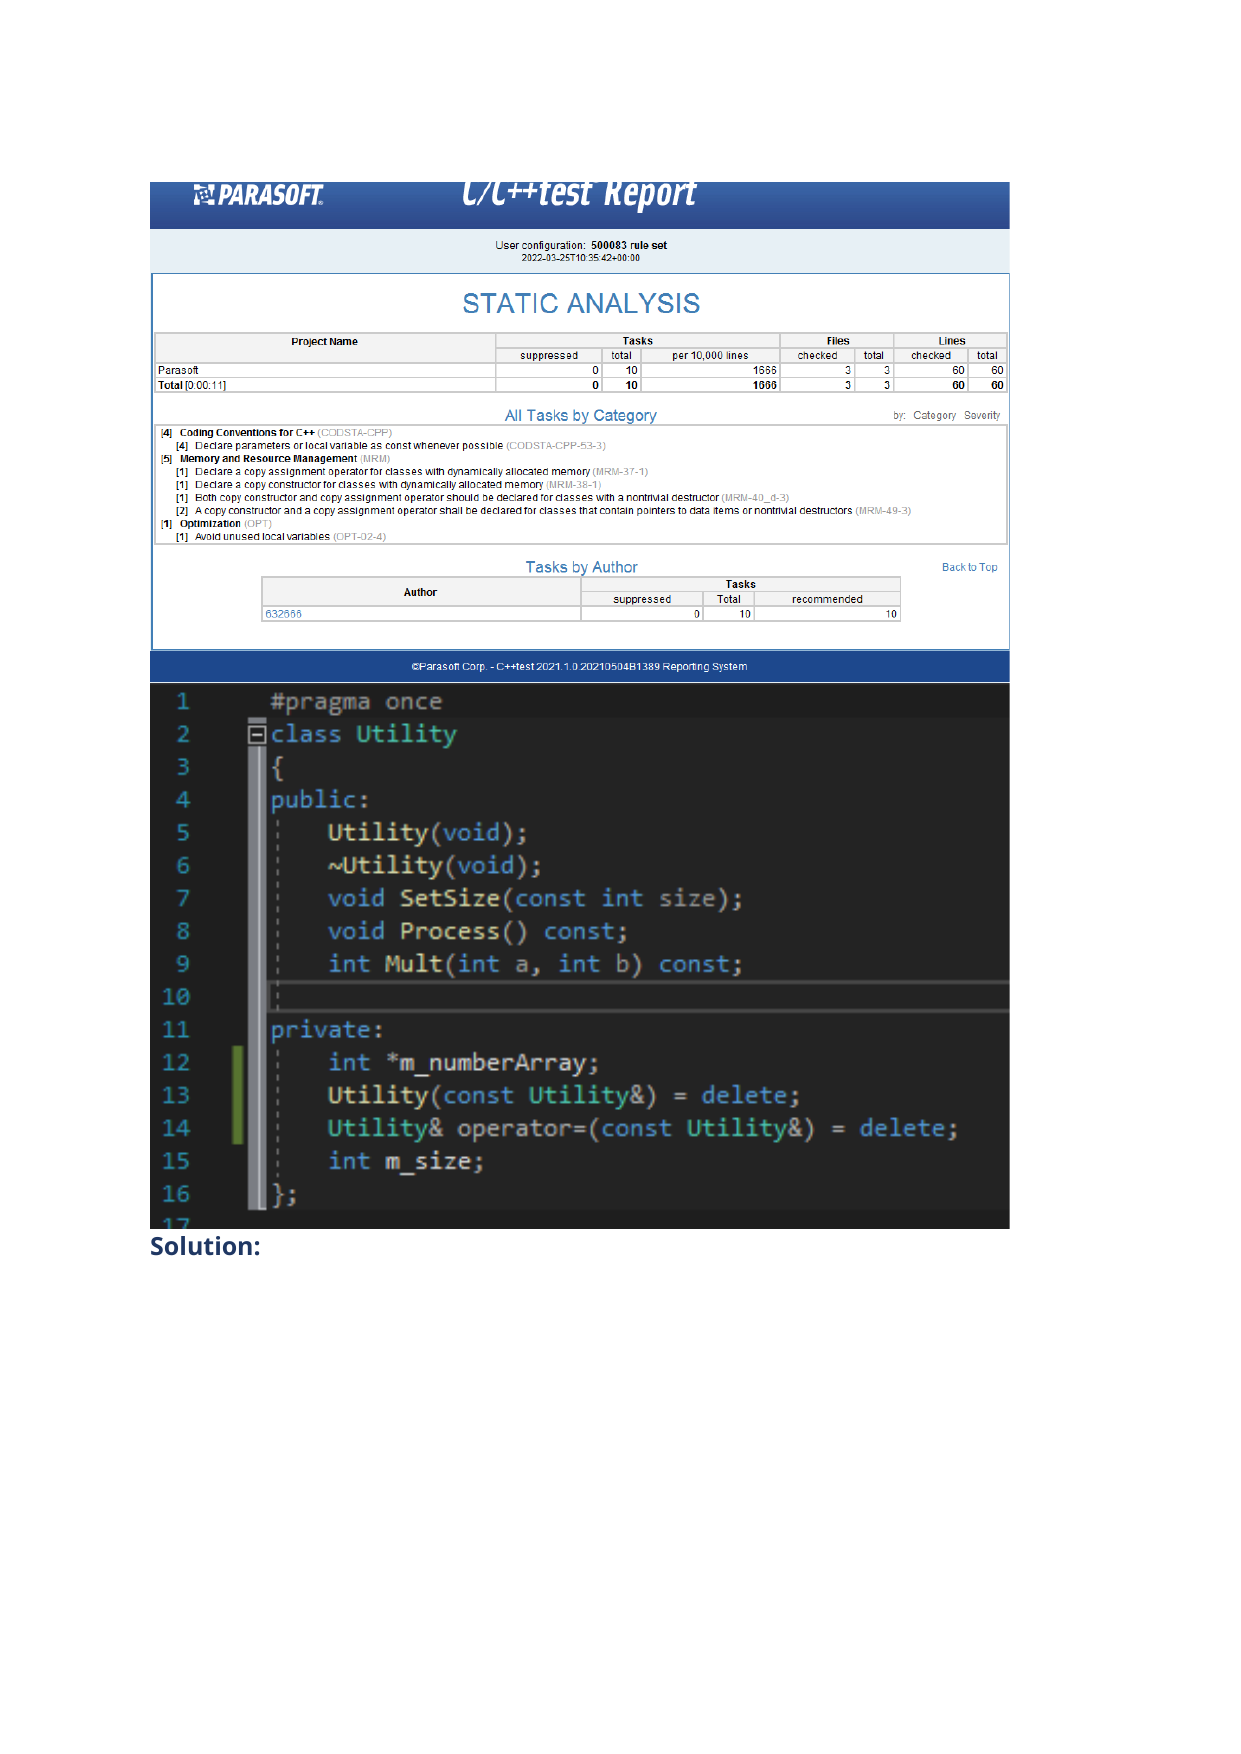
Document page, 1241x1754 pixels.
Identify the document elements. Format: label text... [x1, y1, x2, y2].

picture [150, 182, 1010, 1229]
